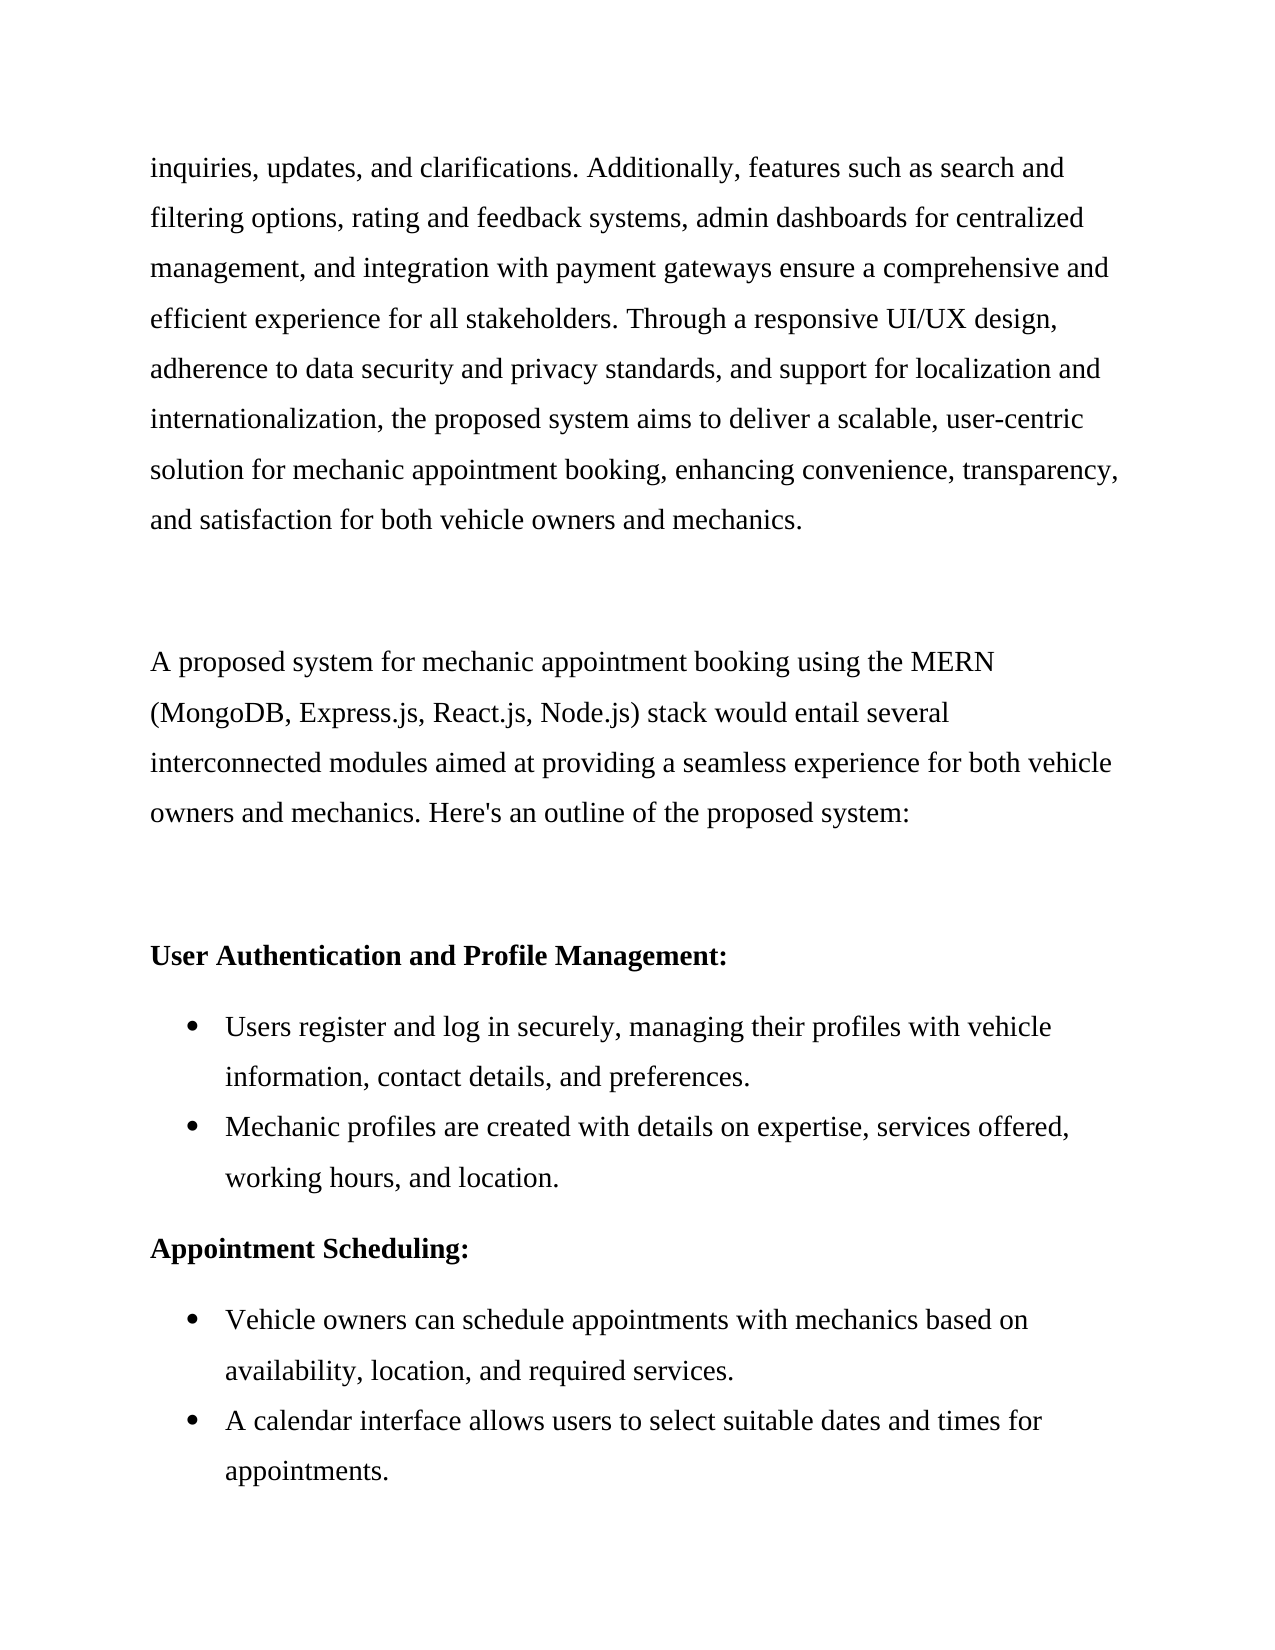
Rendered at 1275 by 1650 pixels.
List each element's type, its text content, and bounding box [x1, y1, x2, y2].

text Appointment Scheduling: [150, 1231, 1125, 1265]
list Vehicle owners can schedule appointments with mechanics based on availability, location, and required services. [187, 1302, 1125, 1386]
text A proposed system for mechanic appointment booking using the MERN (MongoDB, Express.js, React.js, Node.js) stack would entail several interconnected modules aimed at providing a seamless experience for both vehicle owners and mechanics. Here's an outline of the proposed system: [150, 644, 1125, 829]
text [150, 150, 1125, 536]
list Users register and log in securely, managing their profiles with vehicle information, contact details, and preferences. [187, 1009, 1125, 1093]
list Mechanic profiles are created with details on expertise, services offered, working hours, and location. [187, 1109, 1125, 1193]
list A calendar interface allows users to select suitable dates and times for appointments. [187, 1403, 1125, 1487]
text User Authentication and Profile Management: [150, 938, 1125, 971]
